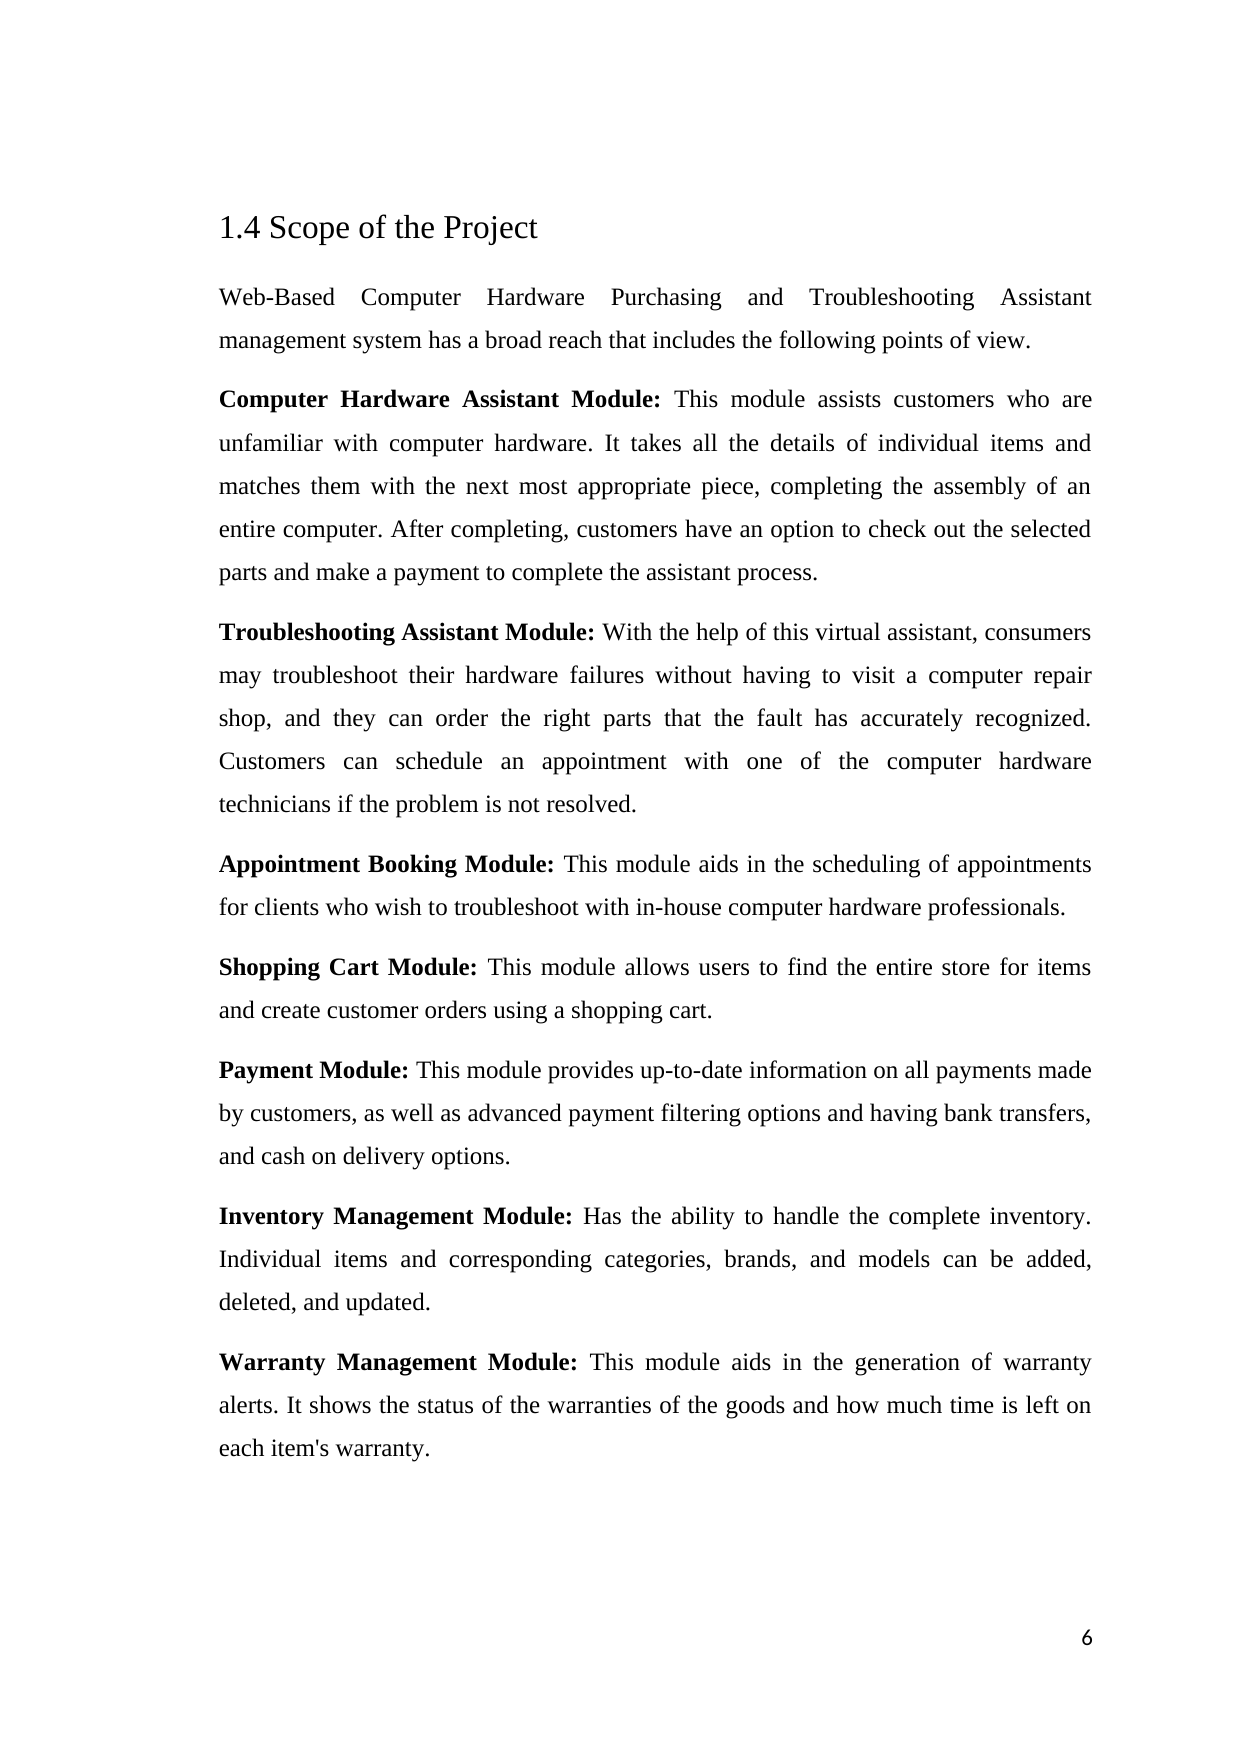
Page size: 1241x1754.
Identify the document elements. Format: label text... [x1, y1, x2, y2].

text Troubleshooting Assistant Module: With the help of this virtual assistant, consumers may troubleshoot their hardware failures without having to visit a computer repair shop, and they can order the right parts that the fault has accurately recognized. Customers can schedule an appointment with one of the computer hardware technicians if the problem is not resolved. [218, 617, 1093, 818]
text Warranty Management Module: This module aids in the generation of warranty alerts. It shows the status of the warranties of the goods and how much time is left on each item's warranty. [218, 1347, 1093, 1462]
text Appointment Booking Module: This module aids in the scheduling of appointments for clients who wish to troubleshoot with in-house computer hardware professionals. [218, 849, 1093, 921]
text 1.4 Scope of the Project [218, 207, 1093, 246]
text Payment Module: This module provides up-to-date information on all payments made by customers, as well as advanced payment filtering options and having bank transfers, and cash on delivery options. [218, 1055, 1093, 1170]
text Computer Hardware Assistant Module: This module assists customers who are unfamiliar with computer hardware. It takes all the details of individual items and matches them with the next most appropriate piece, completing the assembly of an entire computer. After completing, customers have an option to check out the selected parts and make a payment to complete the assistant process. [218, 384, 1093, 586]
text Inventory Management Module: Has the ability to handle the complete inventory. Individual items and corresponding categories, brands, and models can be added, deleted, and updated. [218, 1201, 1093, 1316]
text Shopping Cart Module: This module allows users to find the entire store for items and create customer orders using a shopping cart. [218, 952, 1093, 1024]
text Web-Based Computer Hardware Purchasing and Troubleshooting Assistant management system has a broad reach that includes the following points of view. [218, 282, 1093, 353]
